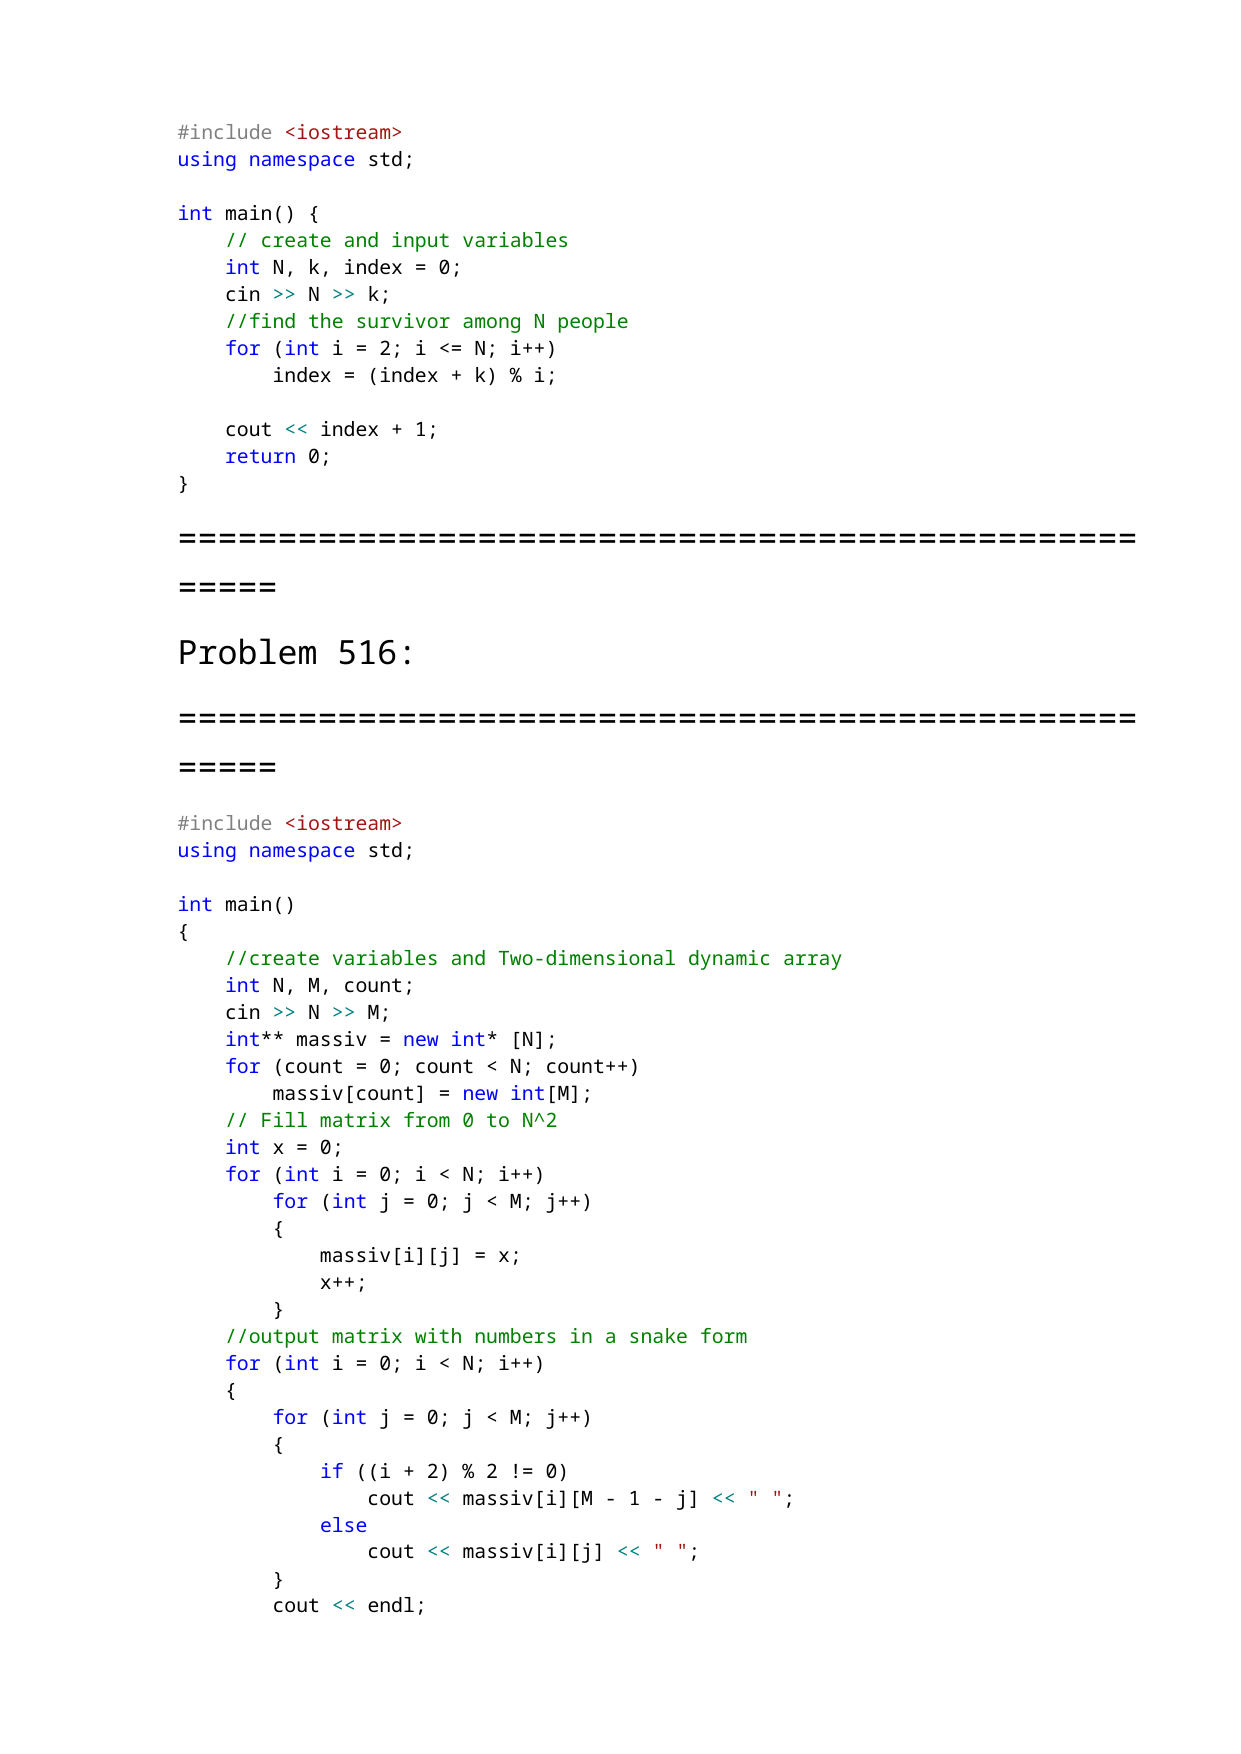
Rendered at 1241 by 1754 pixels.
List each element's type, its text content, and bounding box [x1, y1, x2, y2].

text { [177, 1214, 1152, 1241]
text ===================================================== [177, 514, 1152, 609]
text int main() { [177, 199, 1152, 226]
text for (count = 0; count < N; count++) [177, 1052, 1152, 1079]
text #include <iostream> [177, 118, 1152, 145]
text Problem 516: [177, 629, 1152, 674]
text for (int j = 0; j < M; j++) [177, 1403, 1152, 1430]
text cin >> N >> M; [177, 998, 1152, 1025]
text int x = 0; [177, 1133, 1152, 1160]
text using namespace std; [177, 836, 1152, 863]
text cout << endl; [177, 1592, 1152, 1619]
text cout << index + 1; [177, 415, 1152, 442]
text using namespace std; [177, 145, 1152, 172]
text { [177, 1376, 1152, 1403]
text index = (index + k) % i; [177, 361, 1152, 388]
text } [177, 1565, 1152, 1592]
text cout << massiv[i][j] << " "; [177, 1538, 1152, 1565]
text if ((i + 2) % 2 != 0) [177, 1457, 1152, 1484]
text //find the survivor among N people [177, 307, 1152, 334]
text for (int i = 2; i <= N; i++) [177, 334, 1152, 361]
text //output matrix with numbers in a snake form [177, 1322, 1152, 1349]
text { [177, 917, 1152, 944]
text massiv[count] = new int[M]; [177, 1079, 1152, 1106]
text return 0; [177, 442, 1152, 469]
text for (int i = 0; i < N; i++) [177, 1349, 1152, 1376]
text #include <iostream> [177, 809, 1152, 836]
text ===================================================== [177, 695, 1152, 789]
text x++; [177, 1268, 1152, 1295]
text // create and input variables [177, 226, 1152, 253]
text int N, M, count; [177, 971, 1152, 998]
text } [177, 469, 1152, 496]
text for (int j = 0; j < M; j++) [177, 1187, 1152, 1214]
text massiv[i][j] = x; [177, 1241, 1152, 1268]
text cin >> N >> k; [177, 280, 1152, 307]
text } [177, 1295, 1152, 1322]
text for (int i = 0; i < N; i++) [177, 1160, 1152, 1187]
text int main() [177, 890, 1152, 917]
text int N, k, index = 0; [177, 253, 1152, 280]
text { [177, 1430, 1152, 1457]
text else [177, 1511, 1152, 1538]
text //create variables and Two-dimensional dynamic array [177, 944, 1152, 971]
text cout << massiv[i][M - 1 - j] << " "; [177, 1484, 1152, 1511]
text // Fill matrix from 0 to N^2 [177, 1106, 1152, 1133]
text int** massiv = new int* [N]; [177, 1025, 1152, 1052]
